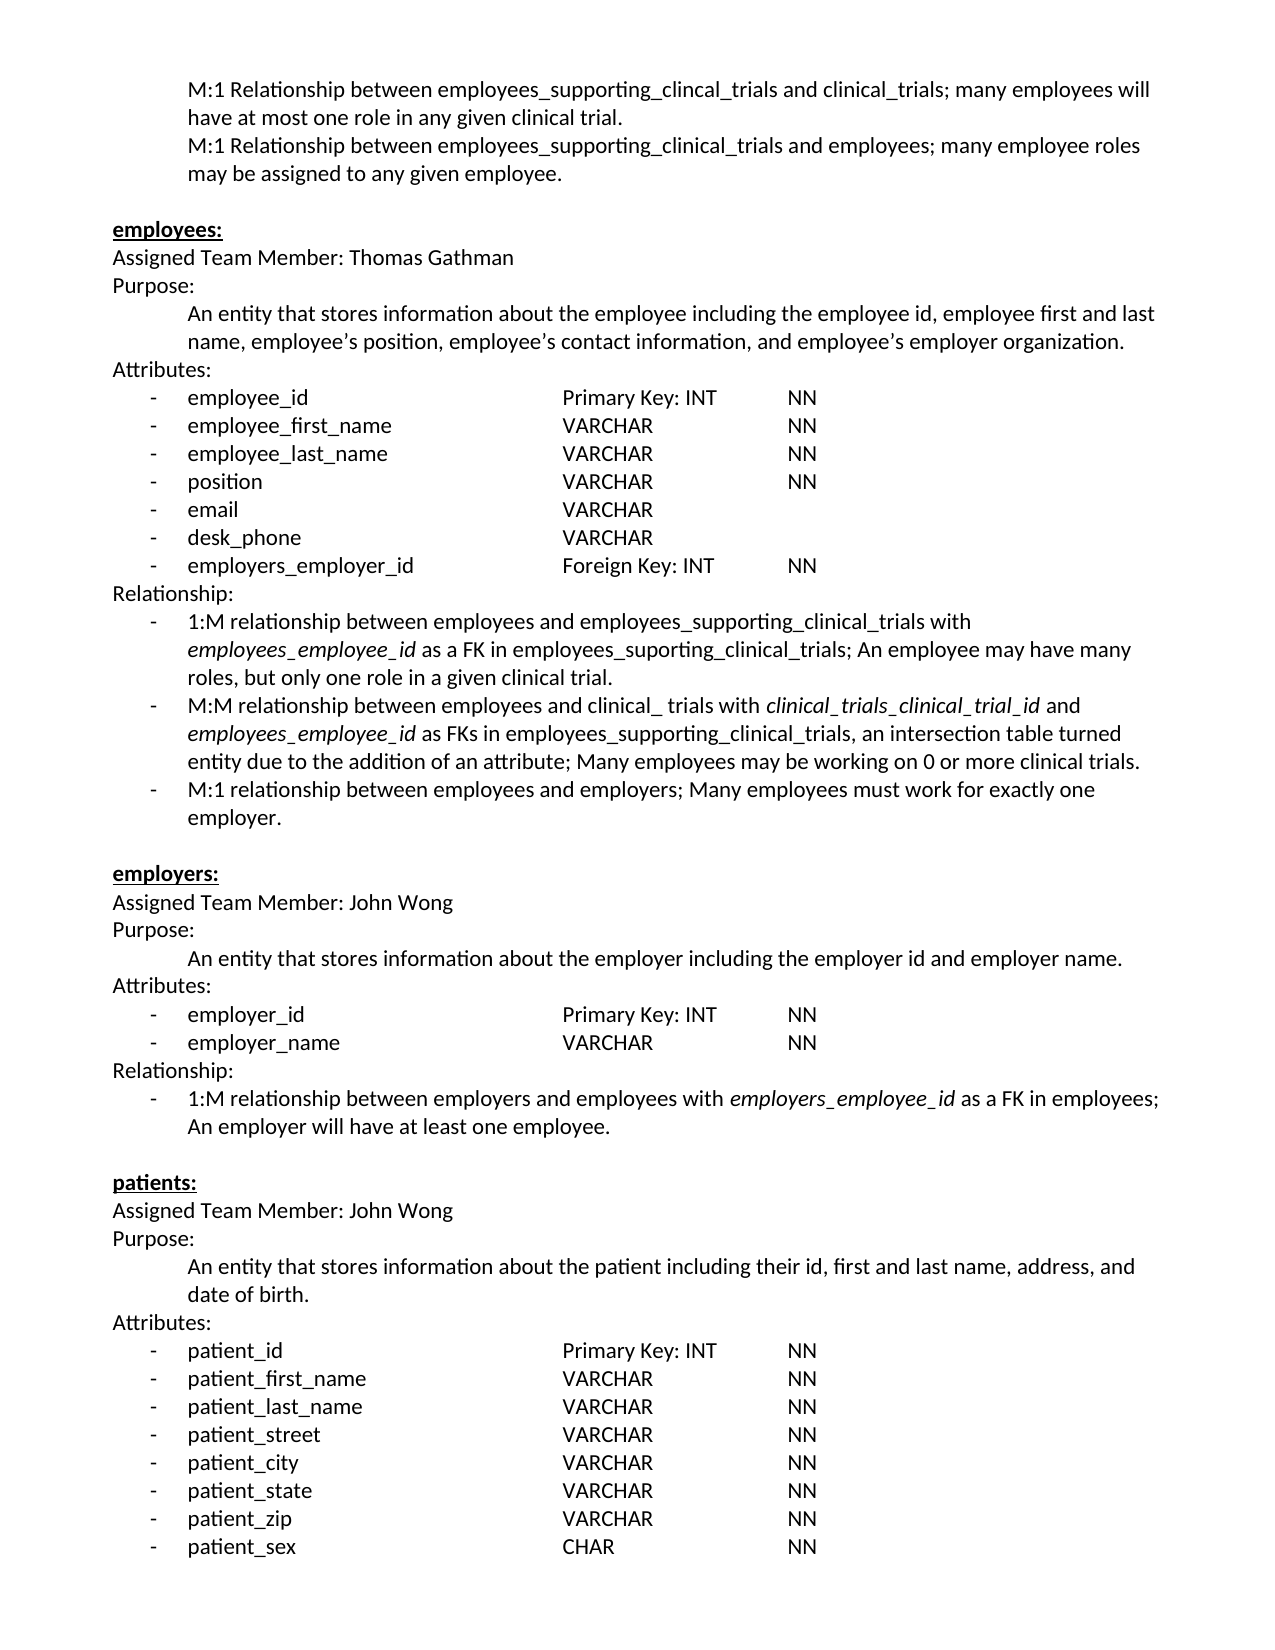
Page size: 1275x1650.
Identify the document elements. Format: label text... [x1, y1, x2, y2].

list employer_id Primary Key: INT NN [150, 1000, 1162, 1028]
list patient_city VARCHAR NN [150, 1448, 1162, 1476]
list patient_id Primary Key: INT NN [150, 1336, 1162, 1364]
text Purpose: [112, 271, 1162, 299]
list patient_street VARCHAR NN [150, 1420, 1162, 1448]
text patients: [112, 1168, 1162, 1196]
text Relationship: [112, 1056, 1162, 1084]
text Attributes: [112, 972, 1162, 1000]
list email VARCHAR [150, 495, 1162, 523]
list patient_last_name VARCHAR NN [150, 1392, 1162, 1420]
list 1:M relationship between employers and employees with employers_employee_id as a FK in employees; An employer will have at least one employee. [150, 1084, 1162, 1140]
list M:1 relationship between employees and employers; Many employees must work for exactly one employer. [150, 776, 1162, 832]
text employees: [112, 215, 1162, 243]
list employer_name VARCHAR NN [150, 1028, 1162, 1056]
text Purpose: [112, 1224, 1162, 1252]
list patient_state VARCHAR NN [150, 1476, 1162, 1504]
text M:1 Relationship between employees_supporting_clinical_trials and employees; many employee roles may be assigned to any given employee. [187, 131, 1162, 187]
text Relationship: [112, 579, 1162, 607]
text Attributes: [112, 355, 1162, 383]
list employee_first_name VARCHAR NN [150, 411, 1162, 439]
text employers: [112, 859, 1162, 888]
text An entity that stores information about the employee including the employee id, employee first and last name, employee’s position, employee’s contact information, and employee’s employer organization. [187, 299, 1162, 355]
text Purpose: [112, 916, 1162, 944]
list position VARCHAR NN [150, 467, 1162, 495]
list desk_phone VARCHAR [150, 523, 1162, 551]
list employers_employer_id Foreign Key: INT NN [150, 551, 1162, 579]
list 1:M relationship between employees and employees_supporting_clinical_trials with employees_employee_id as a FK in employees_suporting_clinical_trials; An employee may have many roles, but only one role in a given clinical trial. [150, 607, 1162, 691]
text An entity that stores information about the employer including the employer id and employer name. [187, 944, 1162, 972]
list patient_zip VARCHAR NN [150, 1504, 1162, 1532]
text Assigned Team Member: Thomas Gathman [112, 243, 1162, 271]
list M:M relationship between employees and clinical_ trials with clinical_trials_clinical_trial_id and employees_employee_id as FKs in employees_supporting_clinical_trials, an intersection table turned entity due to the addition of an attribute; Many employees may be working on 0 or more clinical trials. [150, 691, 1162, 776]
list employee_last_name VARCHAR NN [150, 439, 1162, 467]
list employee_id Primary Key: INT NN [150, 383, 1162, 411]
text Assigned Team Member: John Wong [112, 1196, 1162, 1224]
list patient_first_name VARCHAR NN [150, 1364, 1162, 1392]
list patient_sex CHAR NN [150, 1532, 1162, 1560]
text An entity that stores information about the patient including their id, first and last name, address, and date of birth. [187, 1252, 1162, 1308]
text Attributes: [112, 1308, 1162, 1336]
text Assigned Team Member: John Wong [112, 888, 1162, 916]
